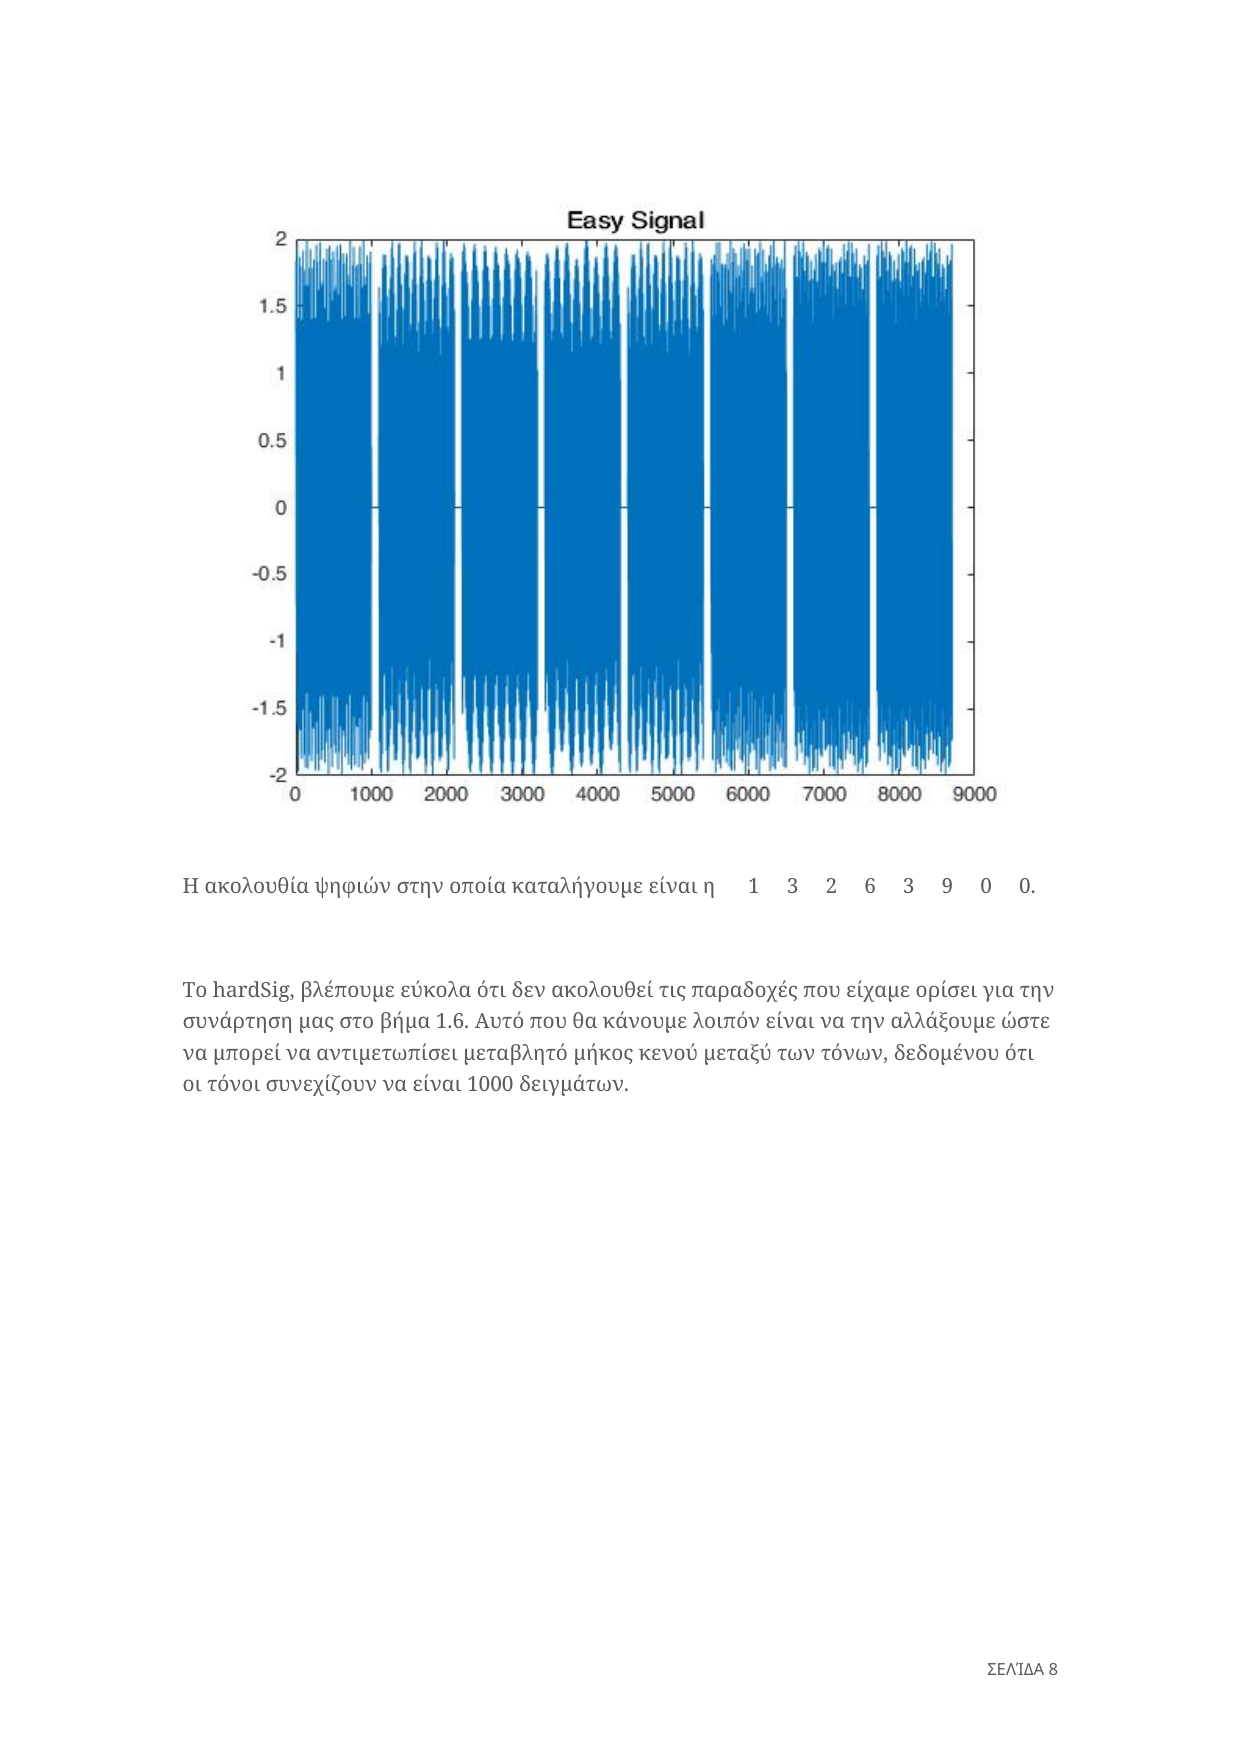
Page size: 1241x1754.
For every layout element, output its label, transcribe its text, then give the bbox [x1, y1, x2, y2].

picture [182, 191, 1058, 848]
text Το hardSig, βλέπουμε εύκολα ότι δεν ακολουθεί τις παραδοχές που είχαμε ορίσει για την συνάρτηση μας στο βήμα 1.6. Αυτό που θα κάνουμε λοιπόν είναι να την αλλάξουμε ώστε να μπορεί να αντιμετωπίσει μεταβλητό μήκος κενού μεταξύ των τόνων, δεδομένου ότι οι τόνοι συνεχίζουν να είναι 1000 δειγμάτων. [182, 975, 1058, 1097]
text Η ακολουθία ψηφιών στην οποία καταλήγουμε είναι η 1 3 2 6 3 9 0 0. [182, 871, 1058, 899]
